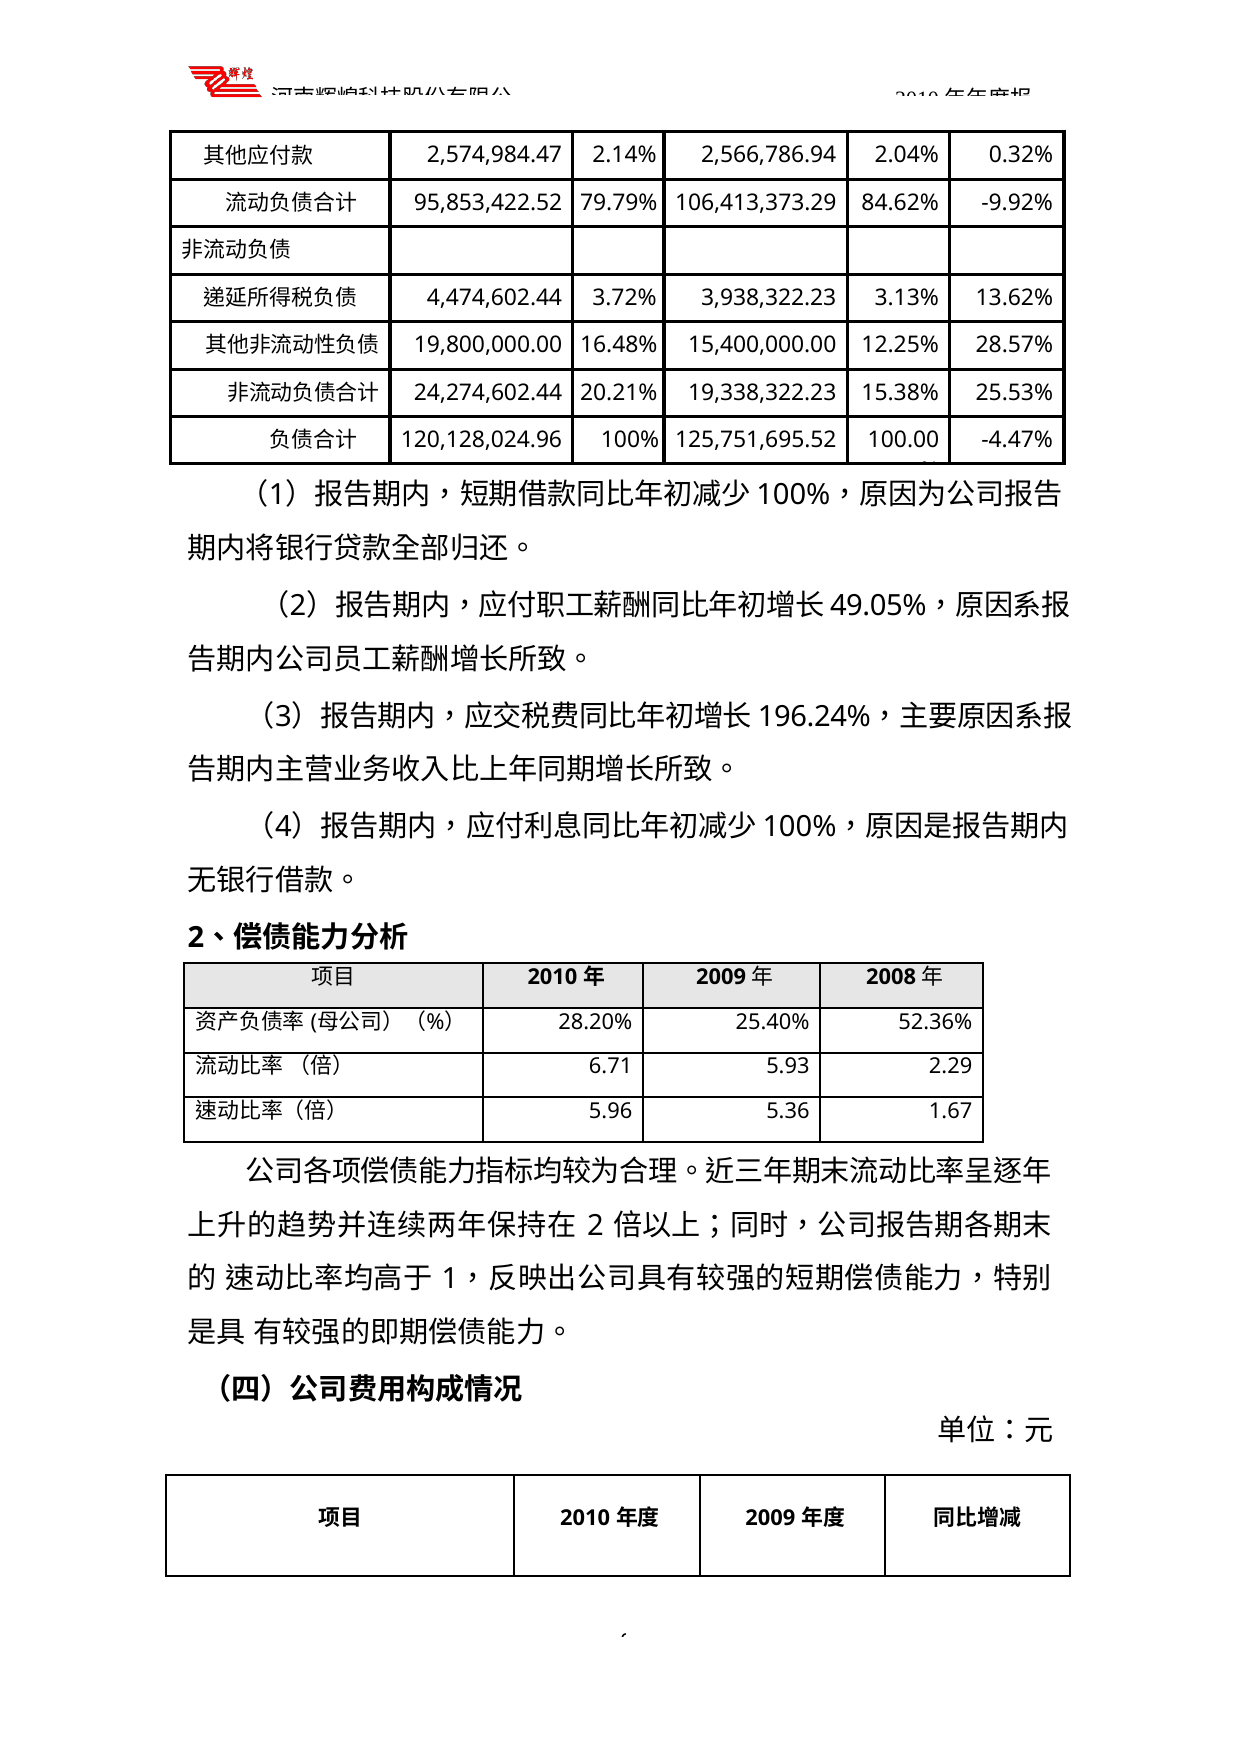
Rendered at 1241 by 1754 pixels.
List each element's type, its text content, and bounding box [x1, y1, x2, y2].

table_header 其他应付款 [172, 133, 388, 178]
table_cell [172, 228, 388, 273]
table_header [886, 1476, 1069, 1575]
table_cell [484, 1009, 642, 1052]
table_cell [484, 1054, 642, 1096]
subtitle 2、偿债能力分析 [187, 916, 1086, 956]
table_header 0.32% [951, 133, 1062, 178]
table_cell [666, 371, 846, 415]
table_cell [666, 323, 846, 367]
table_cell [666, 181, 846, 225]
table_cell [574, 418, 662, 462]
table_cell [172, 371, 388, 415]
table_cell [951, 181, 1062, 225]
subtitle （2）报告期内，应付职工薪酬同比年初增长49.05%，原因系报 告期内公司员工薪酬增长所致。 [187, 584, 1086, 678]
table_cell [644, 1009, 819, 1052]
subtitle 公司各项偿债能力指标均较为合理。近三年期末流动比率呈逐年 上升的趋势并连续两年保持在 2 倍以上；同时，公司报告期各期末的 速动比率均高于 1，反映出公司具有较强的短期偿债能力，特别是具 有较强的即期偿债能力。 [187, 1151, 1053, 1351]
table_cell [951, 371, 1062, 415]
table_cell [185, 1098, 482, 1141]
table_header 2.04% [849, 133, 948, 178]
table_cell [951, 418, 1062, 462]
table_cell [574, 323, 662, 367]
subtitle （四）公司费用构成情况 [202, 1368, 1086, 1408]
table_cell 95,853,422.52 [392, 181, 571, 225]
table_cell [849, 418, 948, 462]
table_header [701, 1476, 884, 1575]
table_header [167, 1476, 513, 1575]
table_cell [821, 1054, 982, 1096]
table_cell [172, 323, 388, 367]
table_header 2,566,786.94 [666, 133, 846, 178]
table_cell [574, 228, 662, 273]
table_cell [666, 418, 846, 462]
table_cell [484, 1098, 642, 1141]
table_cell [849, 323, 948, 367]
subtitle （4）报告期内，应付利息同比年初减少100%，原因是报告期内 无银行借款。 [187, 806, 1086, 899]
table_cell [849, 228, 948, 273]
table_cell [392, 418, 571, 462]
table_cell 79.79% [574, 181, 662, 225]
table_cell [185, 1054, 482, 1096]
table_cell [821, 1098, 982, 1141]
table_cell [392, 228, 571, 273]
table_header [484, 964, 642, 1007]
table_cell 流动负债合计 [172, 181, 388, 225]
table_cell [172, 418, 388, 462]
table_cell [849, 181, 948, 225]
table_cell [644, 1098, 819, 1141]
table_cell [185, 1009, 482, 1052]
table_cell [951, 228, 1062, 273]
table_header 2.14% [574, 133, 662, 178]
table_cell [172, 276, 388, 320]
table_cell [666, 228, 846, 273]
subtitle （1）报告期内，短期借款同比年初减少100%，原因为公司报告 期内将银行贷款全部归还。 [187, 473, 1086, 567]
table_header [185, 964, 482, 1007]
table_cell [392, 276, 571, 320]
table_header 2,574,984.47 [392, 133, 571, 178]
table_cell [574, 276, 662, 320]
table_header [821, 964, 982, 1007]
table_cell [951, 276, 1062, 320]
picture [187, 64, 263, 98]
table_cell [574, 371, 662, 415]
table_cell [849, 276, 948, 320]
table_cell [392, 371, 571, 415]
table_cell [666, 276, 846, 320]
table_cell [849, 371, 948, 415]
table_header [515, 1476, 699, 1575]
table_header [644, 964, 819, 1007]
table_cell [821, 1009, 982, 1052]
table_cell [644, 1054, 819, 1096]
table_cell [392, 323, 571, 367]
subtitle 单位：元 [156, 1409, 1054, 1449]
subtitle （3）报告期内，应交税费同比年初增长196.24%，主要原因系报 告期内主营业务收入比上年同期增长所致。 [187, 695, 1086, 788]
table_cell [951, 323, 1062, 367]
